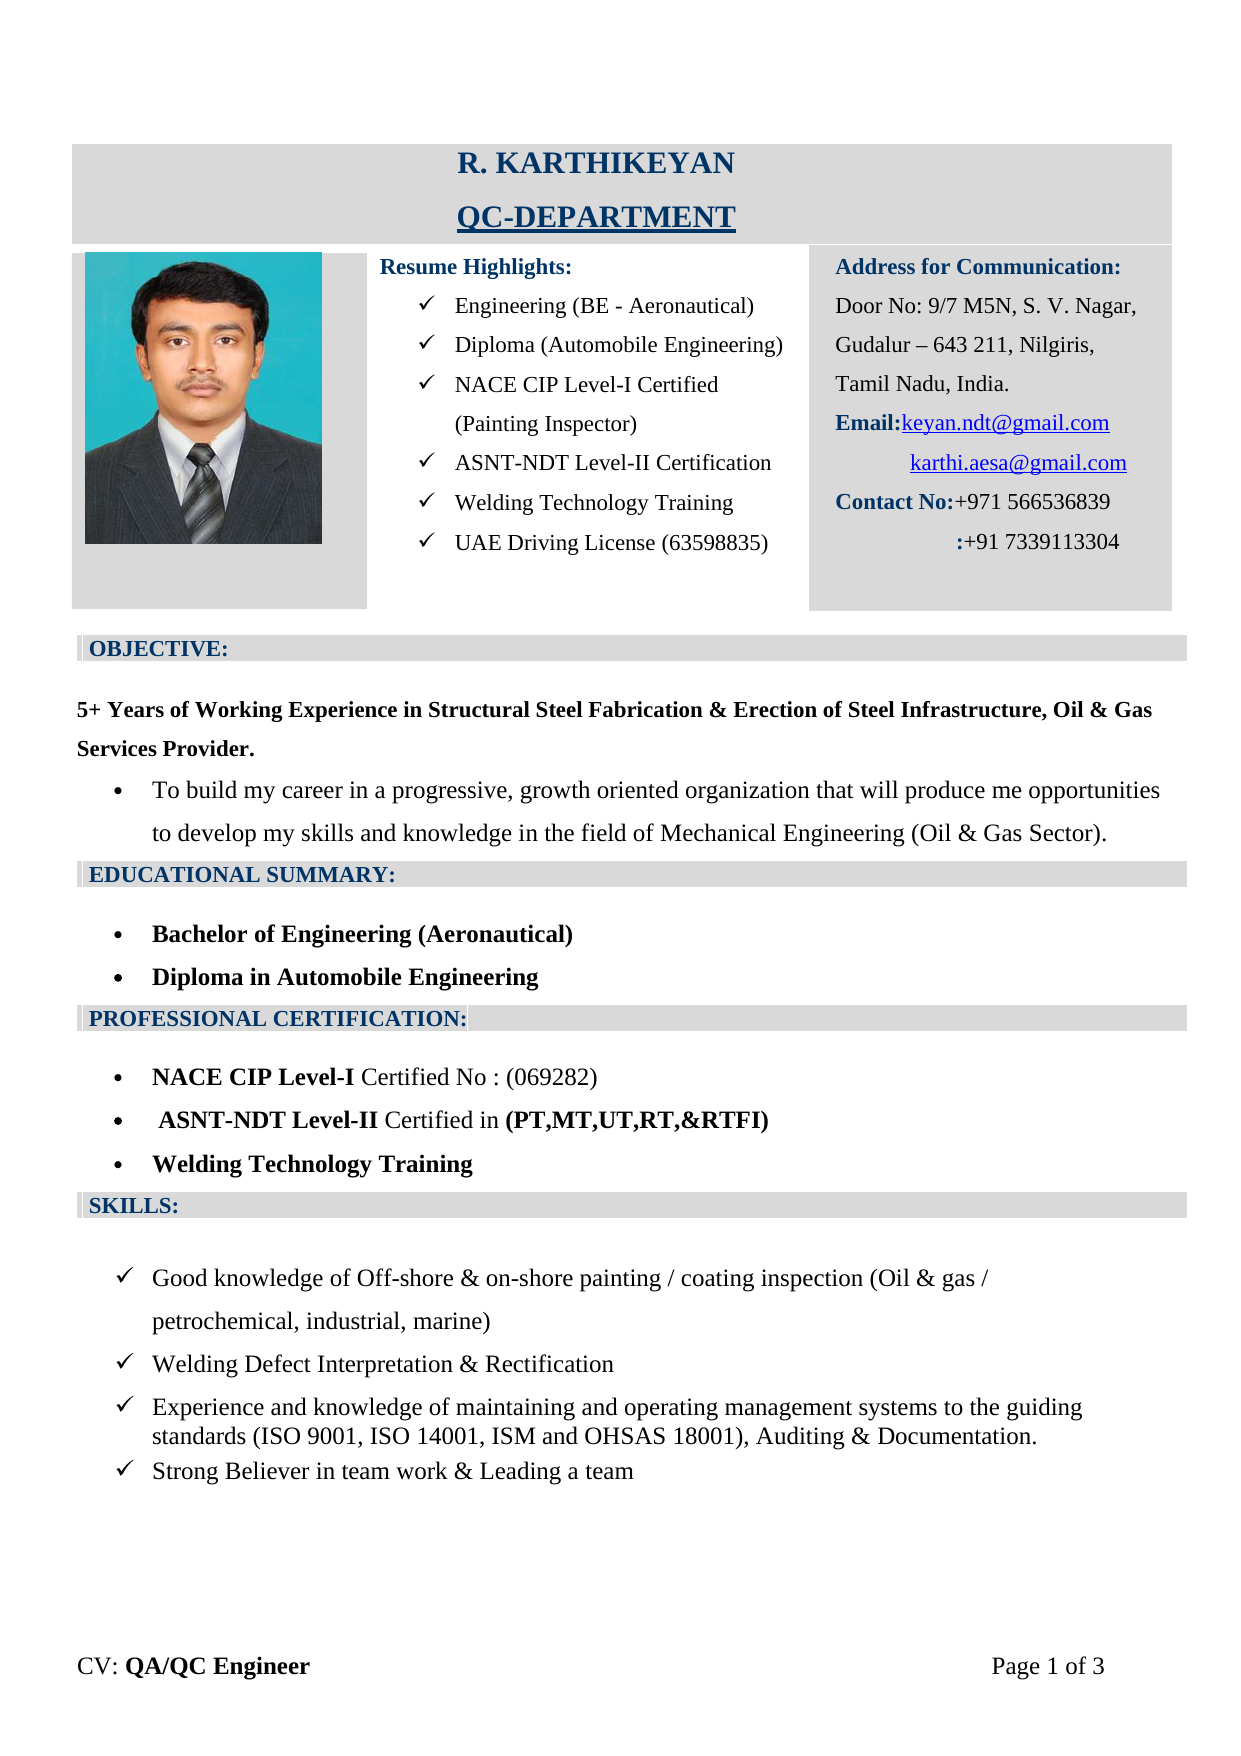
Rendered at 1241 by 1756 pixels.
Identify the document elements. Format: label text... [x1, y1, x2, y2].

table_header R. KARTHIKEYAN QC-DEPARTMENT [72, 144, 809, 244]
list Diploma in Automobile Engineering [114, 962, 1198, 991]
list Good knowledge of Off-shore & on-shore painting / coating inspection (Oil & gas / petrochemical, industrial, marine) [114, 1263, 1142, 1335]
list To build my career in a progressive, growth oriented organization that will produce me opportunities to develop my skills and knowledge in the field of Mechanical Engineering (Oil & Gas Sector). [114, 775, 1161, 847]
table_cell Address for Communication: Door No: 9/7 M5N, S. V. Nagar, Gudalur – 643 211, Nilgiris, Tamil Nadu, India. Email:keyan.ndt@gmail.com karthi.aesa@gmail.com Contact No:+971 566536839 :+91 7339113304 [809, 245, 1172, 611]
table_header [809, 144, 1172, 244]
list NACE CIP Level-I Certified No : (069282) [114, 1062, 1198, 1091]
text 5+ Years of Working Experience in Structural Steel Fabrication & Erection of Steel Infrastructure, Oil & Gas Services Provider. [77, 696, 1198, 762]
list ASNT-NDT Level-II Certified in (PT,MT,UT,RT,&RTFI) [114, 1105, 1198, 1134]
list Welding Defect Interpretation & Rectification [114, 1349, 1198, 1378]
subtitle Welding Technology Training [114, 1149, 1198, 1177]
subtitle Bachelor of Engineering (Aeronautical) [114, 919, 1198, 947]
list Experience and knowledge of maintaining and operating management systems to the guiding standards (ISO 9001, ISO 14001, ISM and OHSAS 18001), Auditing & Documentation. [114, 1392, 1165, 1450]
table_cell Resume Highlights: Engineering (BE - Aeronautical) Diploma (Automobile Engineering) NACE CIP Level-I Certified (Painting Inspector) ASNT-NDT Level-II Certification Welding Technology Training UAE Driving License (63598835) [72, 245, 809, 611]
list Strong Believer in team work & Leading a team [114, 1456, 1198, 1485]
